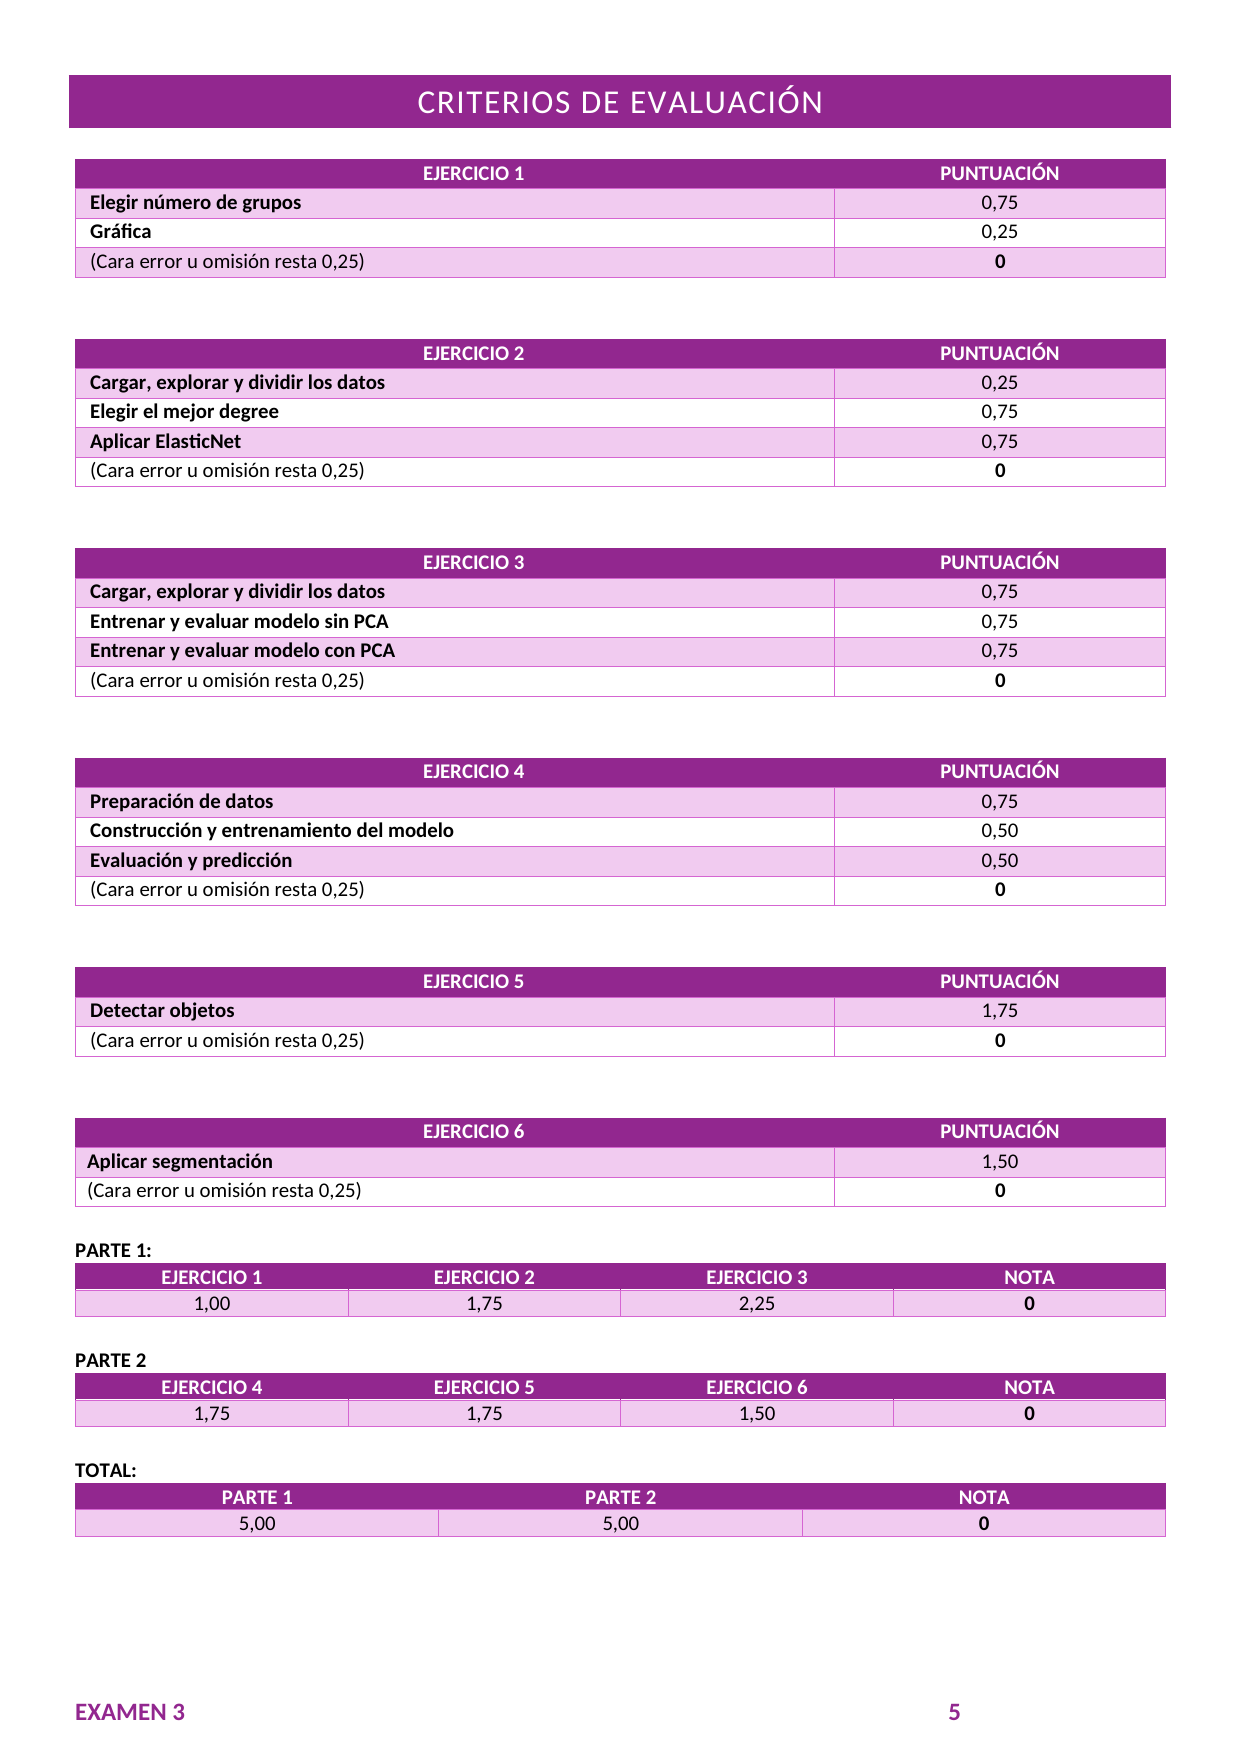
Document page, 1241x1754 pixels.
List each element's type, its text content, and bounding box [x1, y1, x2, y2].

table_cell 5,00 [76, 1510, 438, 1536]
table_cell 1,5 [835, 1178, 1165, 1206]
table_cell 5 [894, 1401, 1165, 1426]
table_header EJERCICIO 6 [76, 1119, 834, 1147]
table_cell 1,75 [835, 998, 1165, 1026]
table_header EJERCICIO 5 [76, 968, 834, 997]
table_cell 1,50 [835, 1148, 1165, 1177]
table_cell Preparación de datos [76, 788, 834, 817]
table_header NOTA [894, 1264, 1165, 1289]
table_cell 1,50 [621, 1401, 893, 1426]
table_header NOTA [803, 1484, 1165, 1509]
table_cell Evaluación y predicción [76, 847, 834, 876]
table_cell 5,00 [439, 1510, 802, 1536]
table_cell 2,25 [621, 1291, 893, 1316]
subtitle CRITERIOS DE EVALUACIÓN [75, 81, 1165, 122]
table_cell 0,75 [835, 399, 1165, 427]
table_cell Entrenar y evaluar modelo con PCA [76, 638, 834, 666]
table_cell 5 [894, 1291, 1165, 1316]
table_cell Elegir el mejor degree [76, 399, 834, 427]
table_cell Cargar, explorar y dividir los datos [76, 369, 834, 398]
table_header PARTE 2 [439, 1484, 802, 1509]
table_header PARTE 1 [76, 1484, 438, 1509]
table_cell (Cara error u omisión resta 0,25) [76, 248, 834, 277]
table_cell 0,75 [835, 788, 1165, 817]
table_cell Detectar objetos [76, 998, 834, 1026]
table_cell Entrenar y evaluar modelo sin PCA [76, 608, 834, 637]
table_cell 0,25 [835, 219, 1165, 247]
table_header EJERCICIO 1 [76, 1264, 348, 1289]
table_cell 10 [803, 1510, 1165, 1536]
table_cell Aplicar segmentación [76, 1148, 834, 1177]
table_cell 1,75 [835, 458, 1165, 486]
table_header EJERCICIO 3 [76, 549, 834, 578]
table_cell 0,50 [835, 818, 1165, 846]
table_cell Gráfica [76, 219, 834, 247]
table_cell Elegir número de grupos [76, 189, 834, 218]
table_header EJERCICIO 2 [76, 340, 834, 368]
text TOTAL: [75, 1457, 1165, 1483]
table_cell 2,25 [835, 667, 1165, 696]
table_header EJERCICIO 1 [76, 160, 834, 188]
table_header PUNTUACIÓN [835, 1119, 1165, 1147]
table_header PUNTUACIÓN [835, 549, 1165, 578]
table_cell (Cara error u omisión resta 0,25) [76, 667, 834, 696]
table_cell 0,50 [835, 847, 1165, 876]
table_header EJERCICIO 3 [621, 1264, 893, 1289]
table_header NOTA [894, 1374, 1165, 1399]
table_header EJERCICIO 6 [621, 1374, 893, 1399]
table_cell 0,75 [835, 638, 1165, 666]
table_cell (Cara error u omisión resta 0,25) [76, 1027, 834, 1056]
table_cell 1,75 [349, 1291, 620, 1316]
text PARTE 2 [75, 1348, 1165, 1373]
table_cell 1,75 [349, 1401, 620, 1426]
table_cell 0,75 [835, 579, 1165, 607]
table_cell 1,75 [835, 1027, 1165, 1056]
table_cell 1,75 [835, 877, 1165, 905]
table_header EJERCICIO 4 [76, 759, 834, 787]
table_cell 1 [835, 248, 1165, 277]
table_cell 0,75 [835, 428, 1165, 457]
table_header PUNTUACIÓN [835, 340, 1165, 368]
table_cell (Cara error u omisión resta 0,25) [76, 1178, 834, 1206]
table_cell Cargar, explorar y dividir los datos [76, 579, 834, 607]
table_header EJERCICIO 4 [76, 1374, 348, 1399]
table_cell 0,25 [835, 369, 1165, 398]
table_cell (Cara error u omisión resta 0,25) [76, 877, 834, 905]
table_cell (Cara error u omisión resta 0,25) [76, 458, 834, 486]
table_cell 0,75 [835, 189, 1165, 218]
table_cell 1,75 [76, 1401, 348, 1426]
table_cell Aplicar ElasticNet [76, 428, 834, 457]
text PARTE 1: [75, 1238, 1165, 1263]
table_cell 1,00 [76, 1291, 348, 1316]
table_cell 0,75 [835, 608, 1165, 637]
table_header PUNTUACIÓN [835, 160, 1165, 188]
table_cell Construcción y entrenamiento del modelo [76, 818, 834, 846]
table_header PUNTUACIÓN [835, 968, 1165, 997]
table_header PUNTUACIÓN [835, 759, 1165, 787]
table_header EJERCICIO 2 [349, 1264, 620, 1289]
table_header EJERCICIO 5 [349, 1374, 620, 1399]
